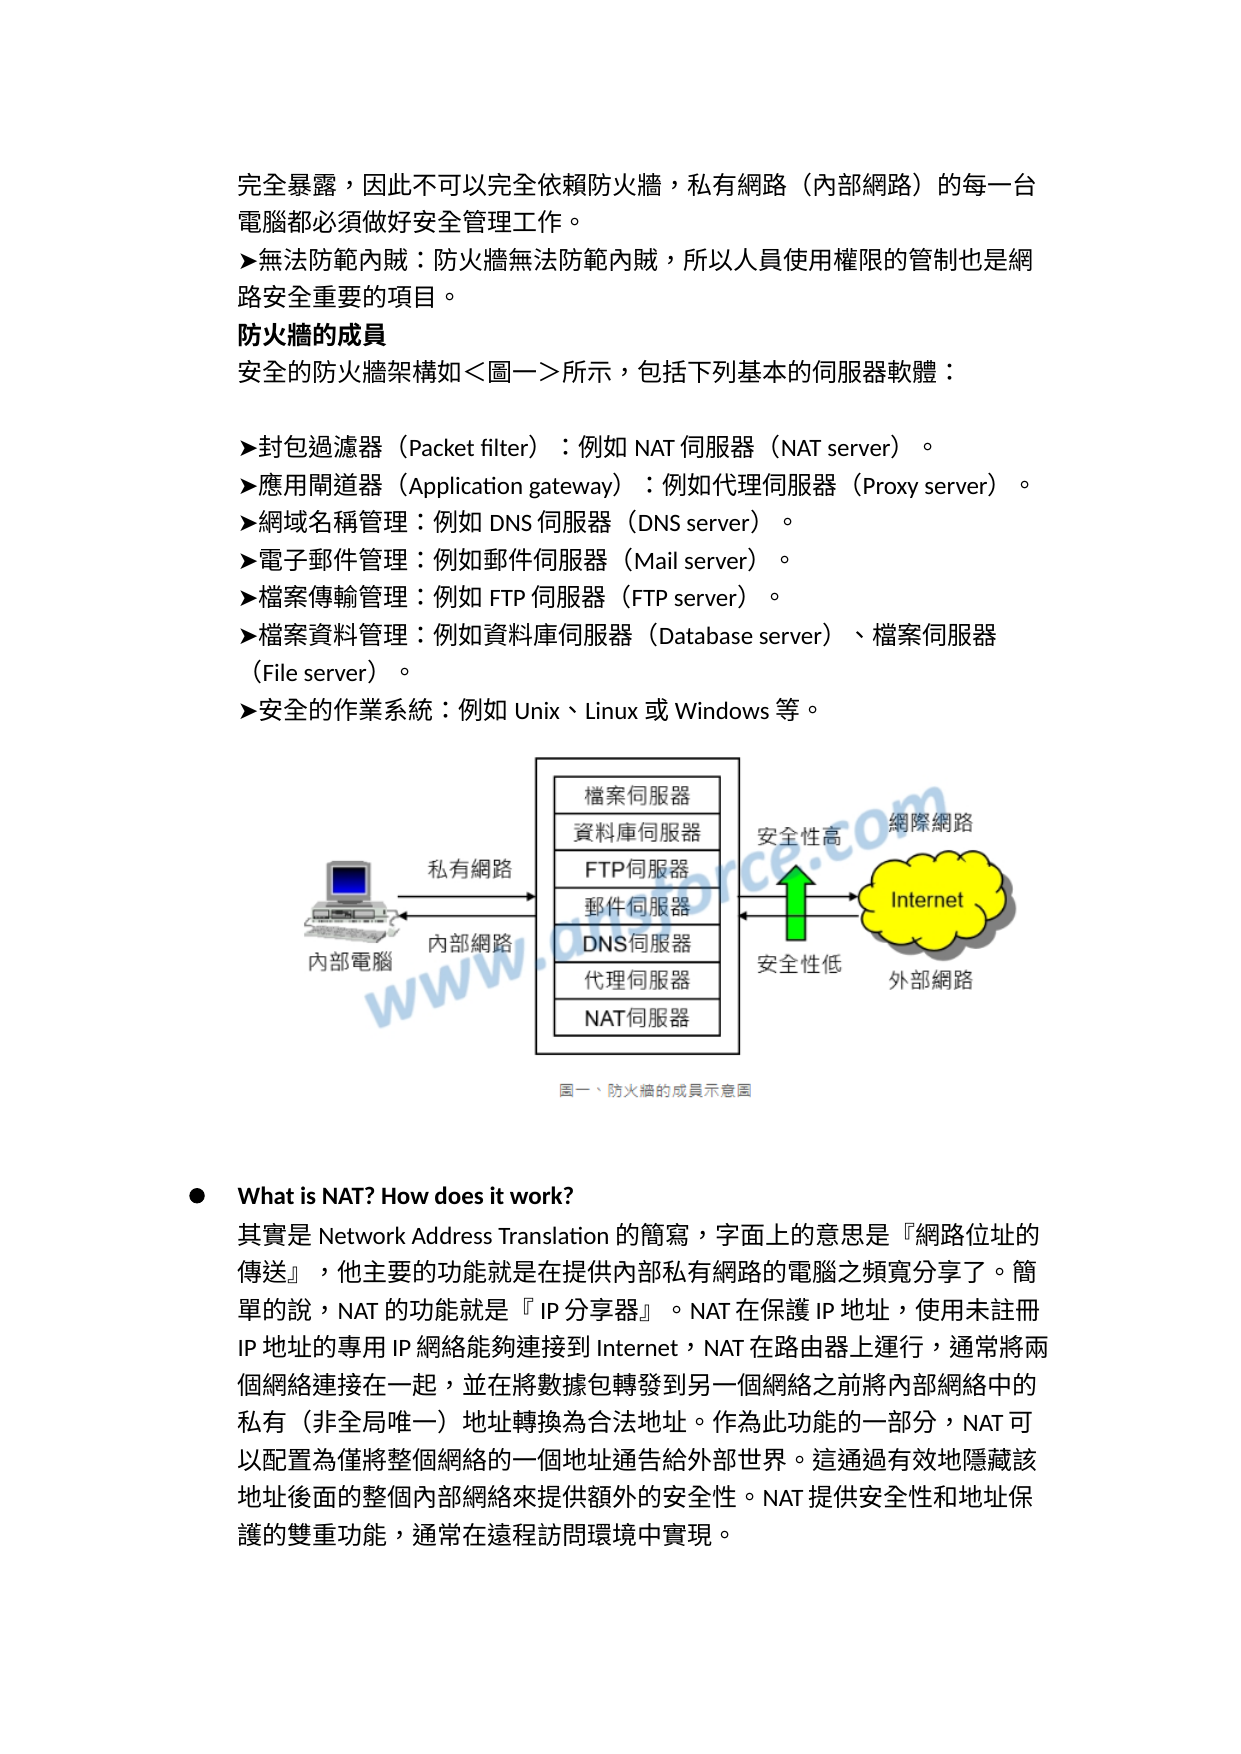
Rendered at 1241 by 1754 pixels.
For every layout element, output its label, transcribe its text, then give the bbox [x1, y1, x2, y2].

picture [237, 727, 1038, 1125]
text ➤無法防範內賊：防火牆無法防範內賊，所以人員使用權限的管制也是網路安全重要的項目。 [237, 239, 1053, 314]
text 其實是 Network Address Translation 的簡寫，字面上的意思是『網路位址的傳送』，他主要的功能就是在提供內部私有網路的電腦之頻寬分享了。簡單的說，NAT 的功能就是『 IP 分享器』。NAT在保護IP地址，使用未註冊IP地址的專用IP網絡能夠連接到Internet，NAT在路由器上運行，通常將兩個網絡連接在一起，並在將數據包轉發到另一個網絡之前將內部網絡中的私有（非全局唯一）地址轉換為合法地址。作為此功能的一部分，NAT可以配置為僅將整個網絡的一個地址通告給外部世界。這通過有效地隱藏該地址後面的整個內部網絡來提供額外的安全性。NAT提供安全性和地址保護的雙重功能，通常在遠程訪問環境中實現。 [237, 1214, 1053, 1552]
text ➤電子郵件管理：例如郵件伺服器（Mail server）。 [237, 539, 1053, 577]
text ➤封包過濾器（Packet filter）：例如 NAT 伺服器（NAT server）。 [237, 427, 1053, 464]
text ➤安全的作業系統：例如 Unix、Linux 或 Windows 等。 [237, 689, 1053, 727]
text ➤應用閘道器（Application gateway）：例如代理伺服器（Proxy server）。 [237, 464, 1053, 502]
text 防火牆的成員 [237, 314, 1053, 352]
text 安全的防火牆架構如＜圖一＞所示，包括下列基本的伺服器軟體： [237, 352, 1053, 389]
text ➤網域名稱管理：例如 DNS 伺服器（DNS server）。 [237, 502, 1053, 539]
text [237, 164, 1053, 239]
text ➤檔案資料管理：例如資料庫伺服器（Database server）、檔案伺服器（File server）。 [237, 614, 1053, 689]
text ➤檔案傳輸管理：例如 FTP 伺服器（FTP server）。 [237, 577, 1053, 614]
list What is NAT? How does it work? [187, 1177, 1053, 1214]
